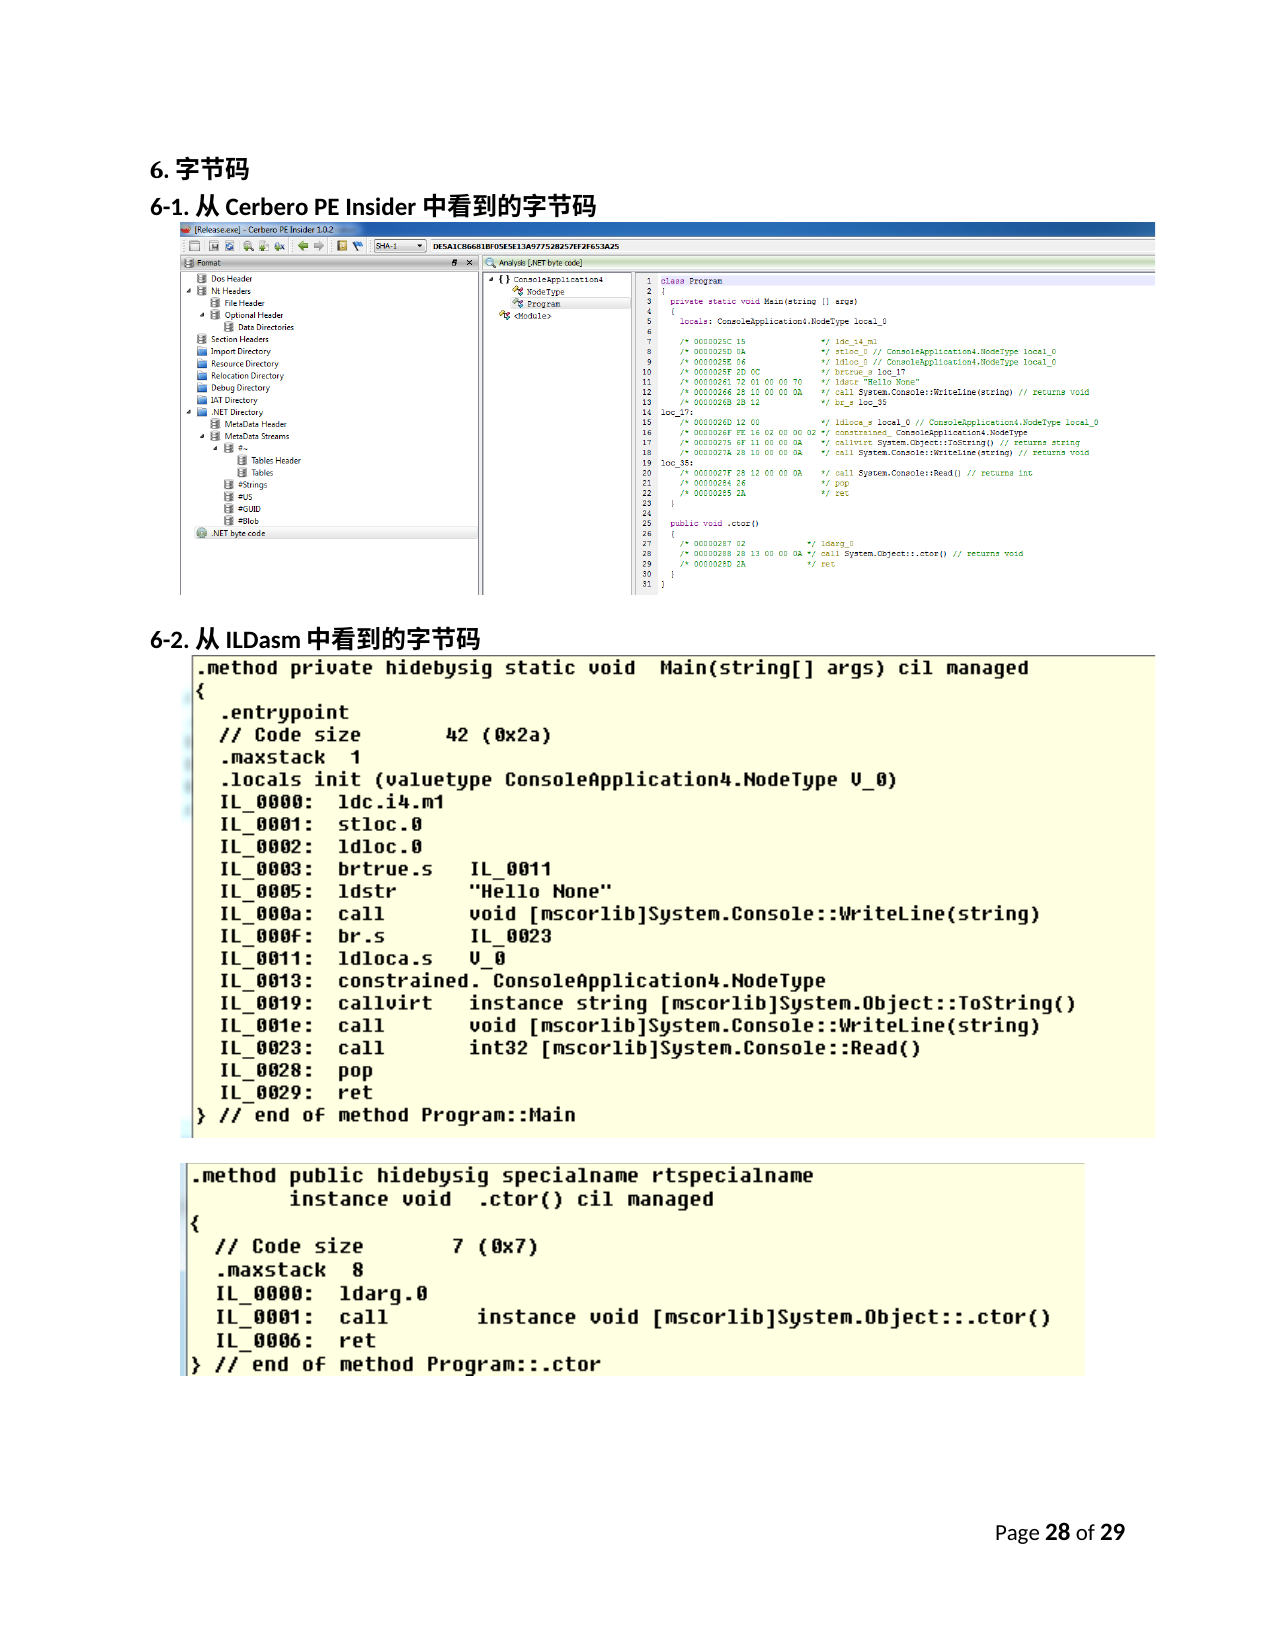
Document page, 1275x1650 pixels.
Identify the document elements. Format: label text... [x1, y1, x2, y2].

picture [180, 222, 1155, 595]
picture [180, 655, 1155, 1138]
subtitle 字节码 [150, 150, 1125, 186]
subtitle 从ILDasm 中看到的字节码 [150, 619, 1125, 656]
subtitle 从Cerbero PE Insider 中看到的字节码 [150, 186, 1125, 222]
picture [180, 1163, 1085, 1376]
